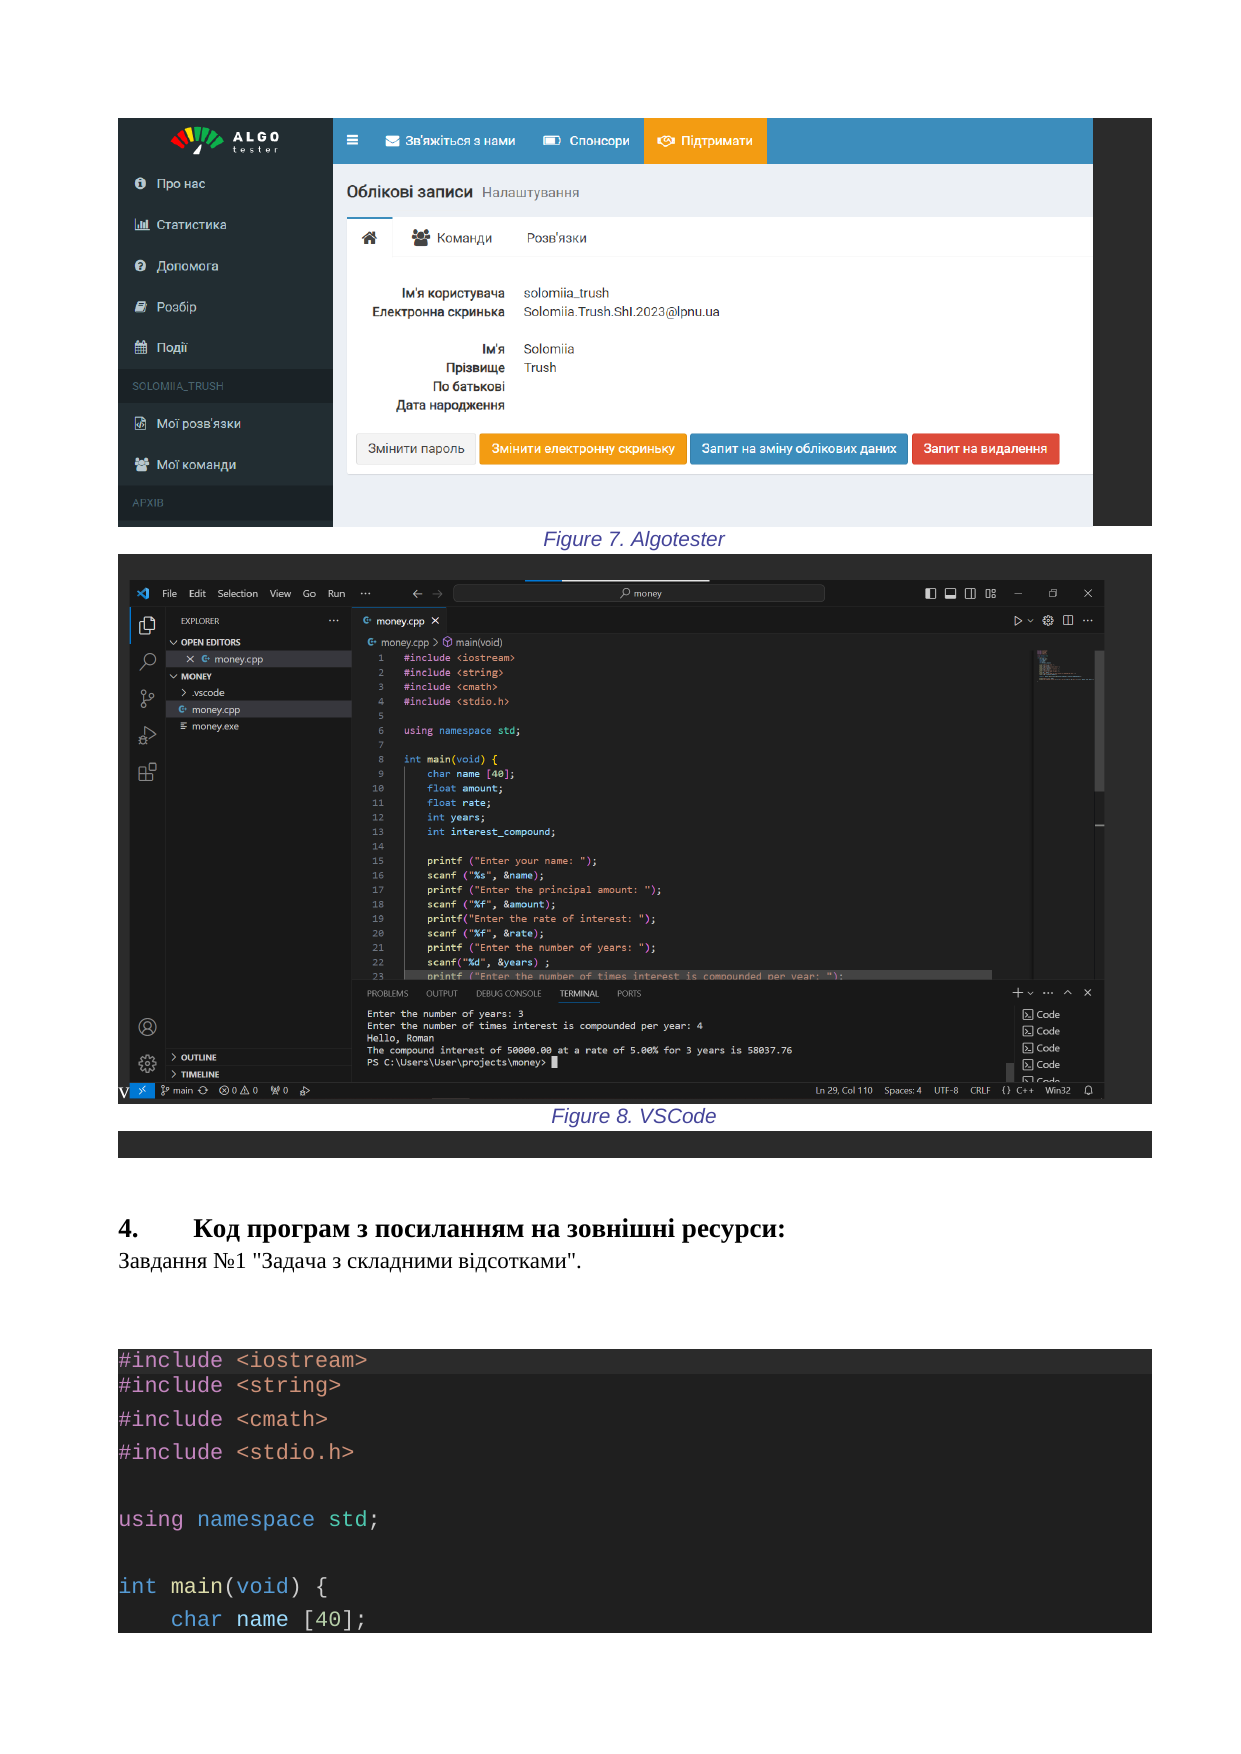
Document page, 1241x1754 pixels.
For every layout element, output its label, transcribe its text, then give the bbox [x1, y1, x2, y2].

text #include <stdio.h> [118, 1441, 1152, 1466]
text int main(void) { [118, 1575, 1152, 1600]
text using namespace std; [118, 1508, 1152, 1533]
text #include <cmath> [118, 1408, 1152, 1432]
subtitle 4. Код програм з посиланням на зовнішні ресурси: [118, 1212, 1152, 1243]
text #include <string> [118, 1374, 1152, 1399]
picture [118, 118, 1093, 527]
text char name [40]; [118, 1608, 1152, 1633]
picture [129, 580, 1105, 1099]
text Figure 7. Algotester [118, 526, 1152, 550]
text Figure 8. VSCode [118, 1104, 1152, 1128]
text #include <iostream> [118, 1349, 1152, 1374]
text Завдання №1 "Задача з складними відсотками". [118, 1247, 1152, 1274]
